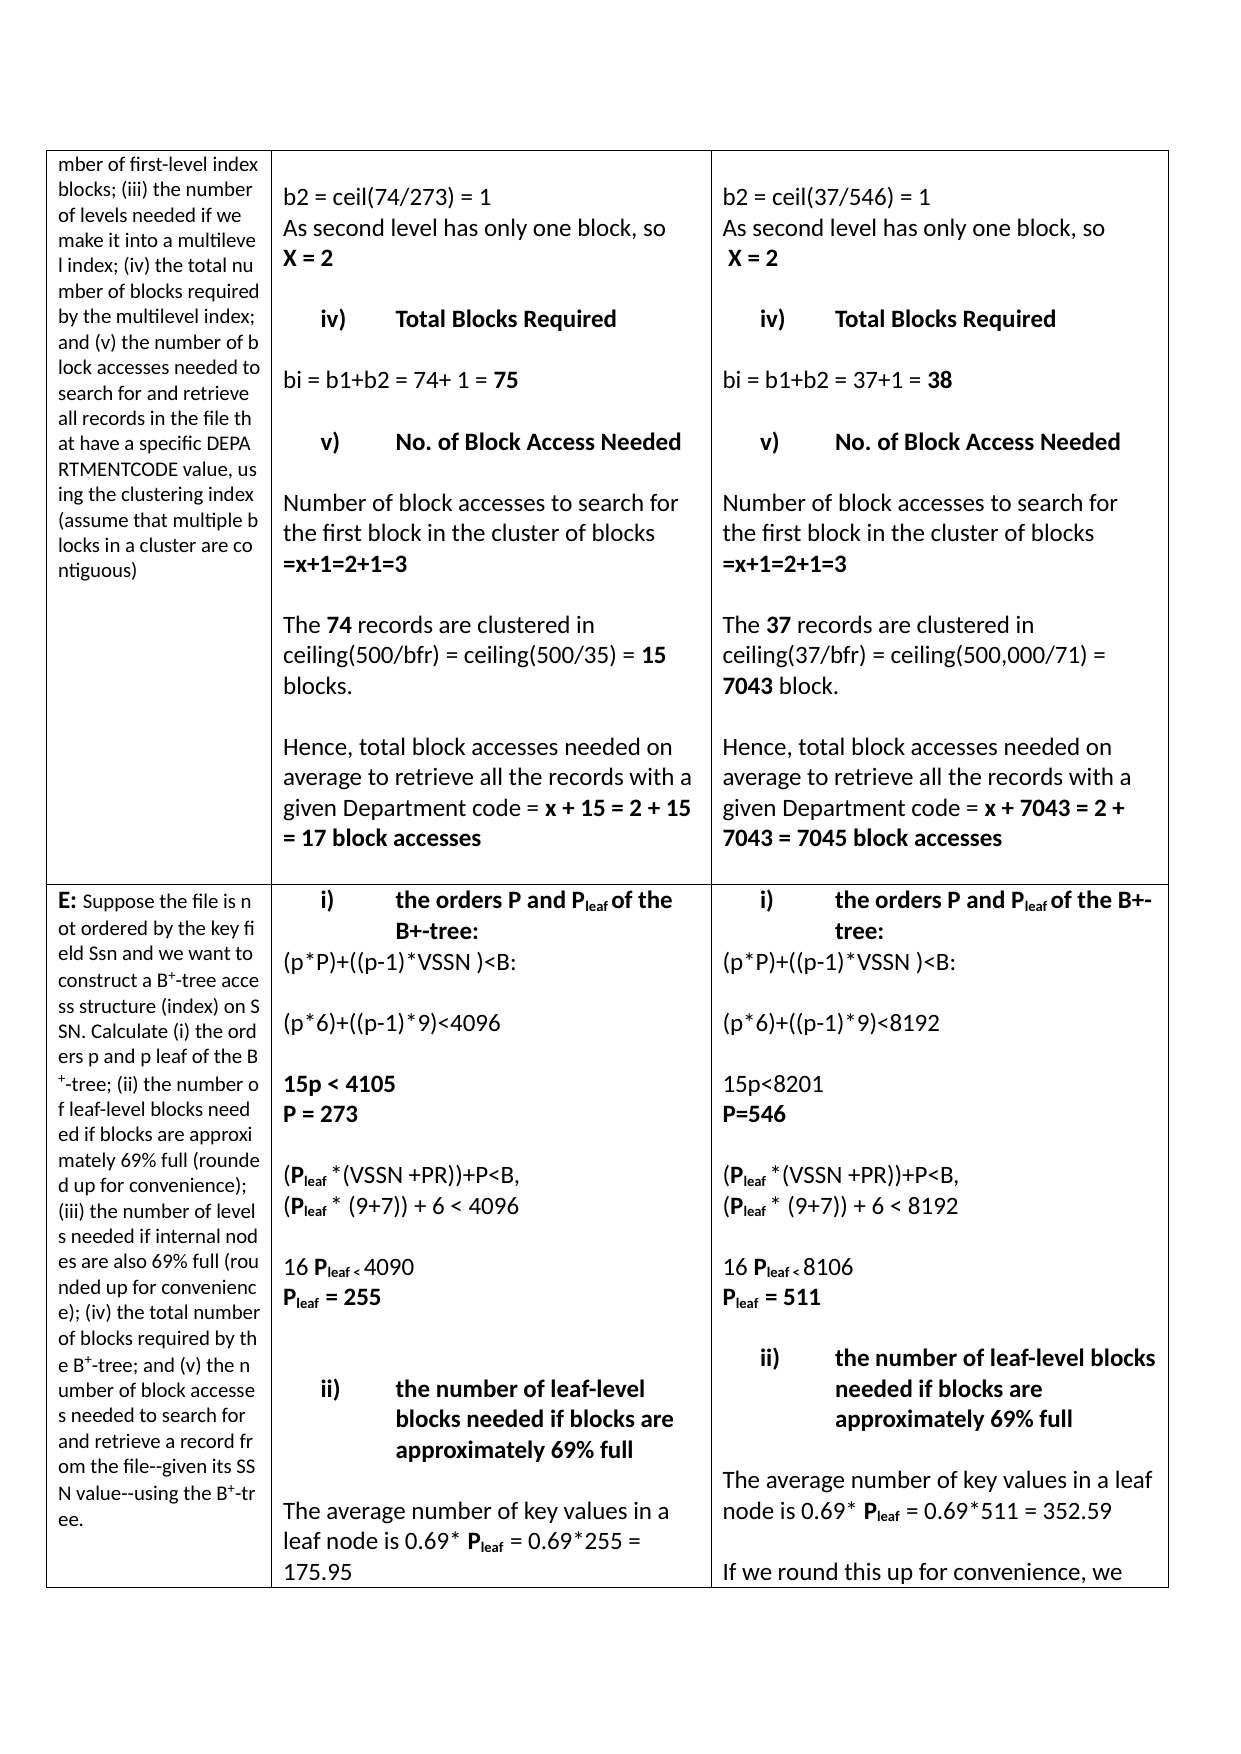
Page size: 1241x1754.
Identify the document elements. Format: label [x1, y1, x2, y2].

table_cell [47, 151, 271, 883]
table_cell [712, 151, 1168, 883]
table_cell [712, 885, 1168, 1587]
table_cell [272, 885, 711, 1587]
table_cell [272, 151, 711, 883]
table_cell [47, 885, 271, 1587]
